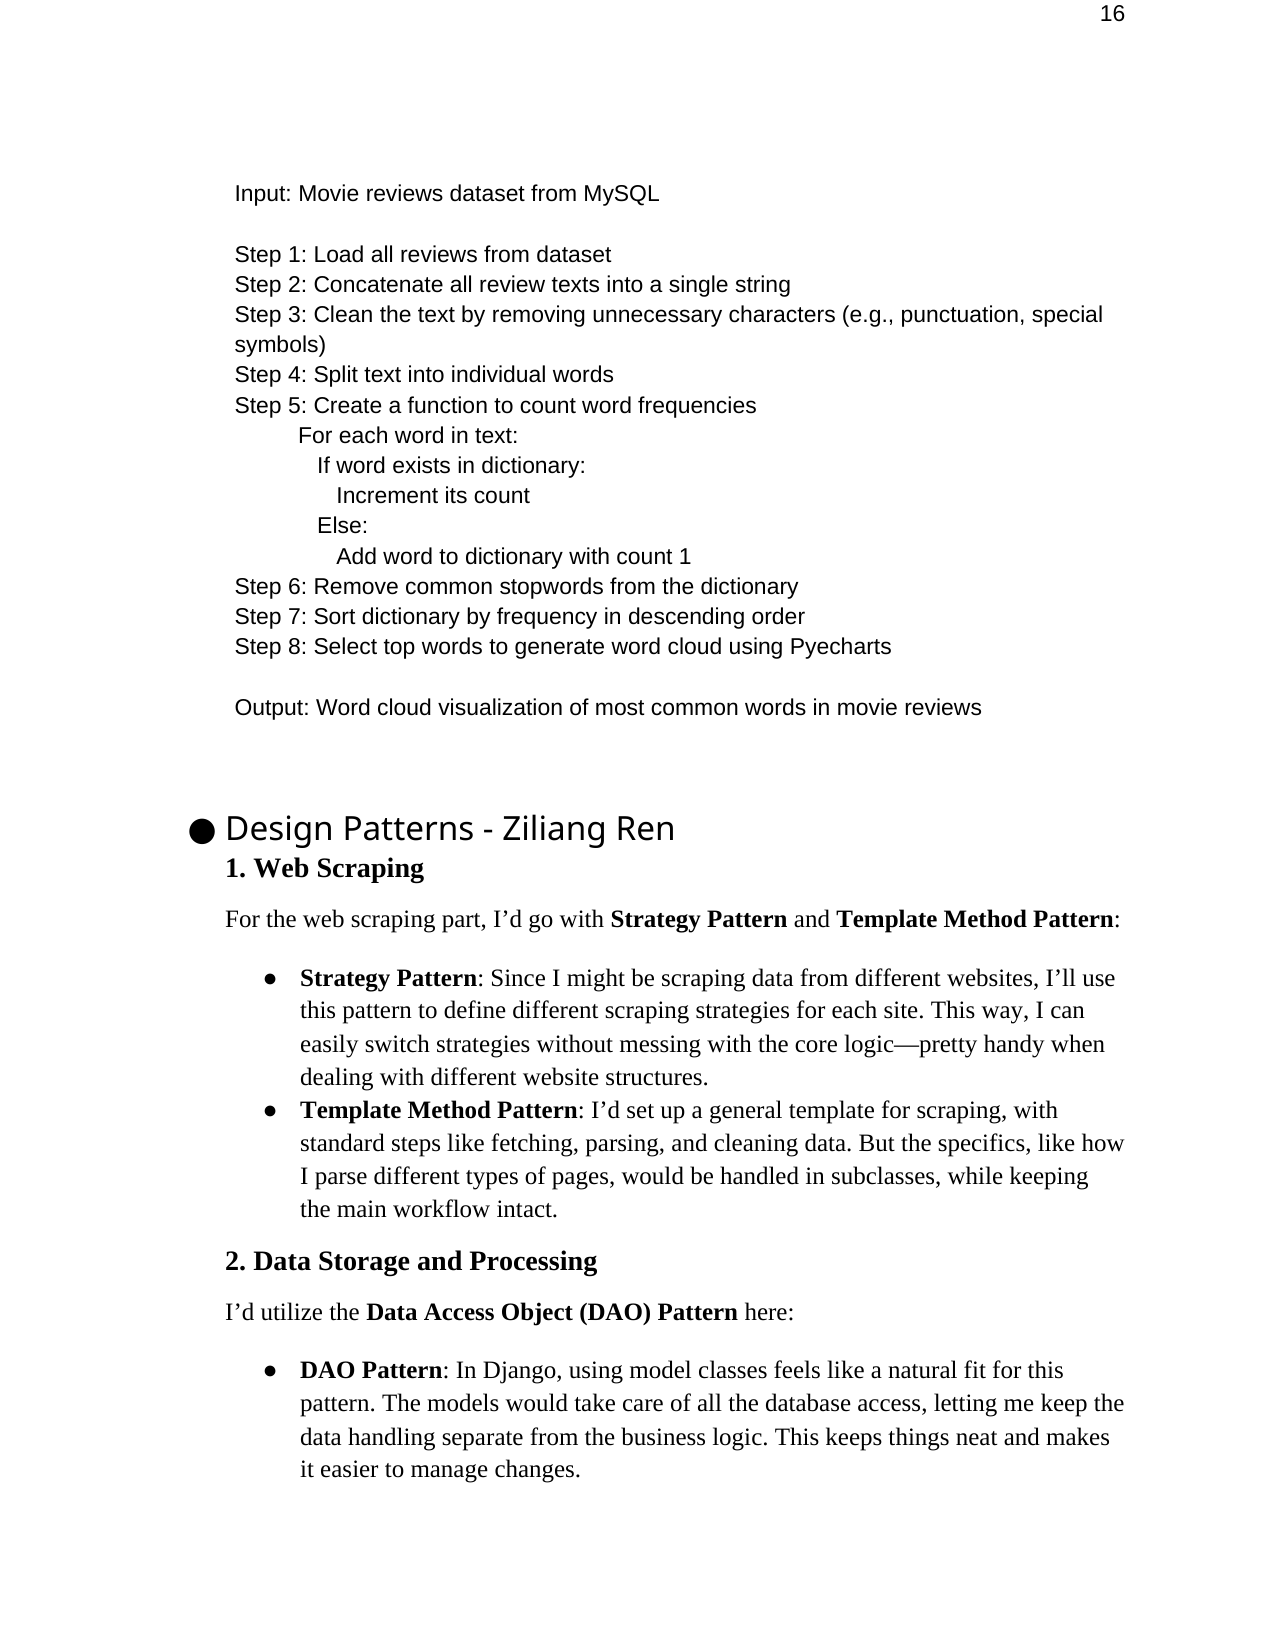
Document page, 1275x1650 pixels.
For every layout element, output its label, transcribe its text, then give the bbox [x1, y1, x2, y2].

text Else: [234, 512, 1125, 539]
text Step 2: Concatenate all review texts into a single string [234, 271, 1125, 297]
subtitle Design Patterns - Ziliang Ren [187, 805, 1125, 851]
text Step 7: Sort dictionary by frequency in descending order [234, 603, 1125, 629]
text Step 1: Load all reviews from dataset [234, 241, 1125, 267]
text For each word in text: [234, 422, 1125, 448]
text Step 8: Select top words to generate word cloud using Pyecharts [234, 633, 1125, 660]
text 1. Web Scraping [150, 851, 1125, 883]
text Step 5: Create a function to count word frequencies [234, 392, 1125, 418]
text Step 3: Clean the text by removing unnecessary characters (e.g., punctuation, special symbols) [234, 301, 1125, 358]
text I’d utilize the Data Access Object (DAO) Pattern here: [150, 1297, 1125, 1326]
list DAO Pattern: In Django, using model classes feels like a natural fit for this pattern. The models would take care of all the database access, letting me keep the data handling separate from the business logic. This keeps things neat and makes it easier to manage changes. [262, 1355, 1125, 1483]
text Input: Movie reviews dataset from MySQL [234, 180, 1125, 207]
text 2. Data Storage and Processing [150, 1243, 1125, 1276]
text Add word to dictionary with count 1 [234, 543, 1125, 569]
text For the web scraping part, I’d go with Strategy Pattern and Template Method Pattern: [150, 904, 1125, 933]
list Strategy Pattern: Since I might be scraping data from different websites, I’ll use this pattern to define different scraping strategies for each site. This way, I can easily switch strategies without messing with the core logic—pretty handy when dealing with different website structures. [262, 962, 1125, 1090]
list Template Method Pattern: I’d set up a general template for scraping, with standard steps like fetching, parsing, and cleaning data. But the specifics, like how I parse different types of pages, would be handled in subclasses, while keeping the main workflow intact. [262, 1095, 1125, 1223]
text Step 6: Remove common stopwords from the dictionary [234, 573, 1125, 599]
text Increment its count [234, 482, 1125, 509]
text If word exists in dictionary: [234, 452, 1125, 478]
text Step 4: Split text into individual words [234, 361, 1125, 388]
text Output: Word cloud visualization of most common words in movie reviews [234, 694, 1125, 720]
